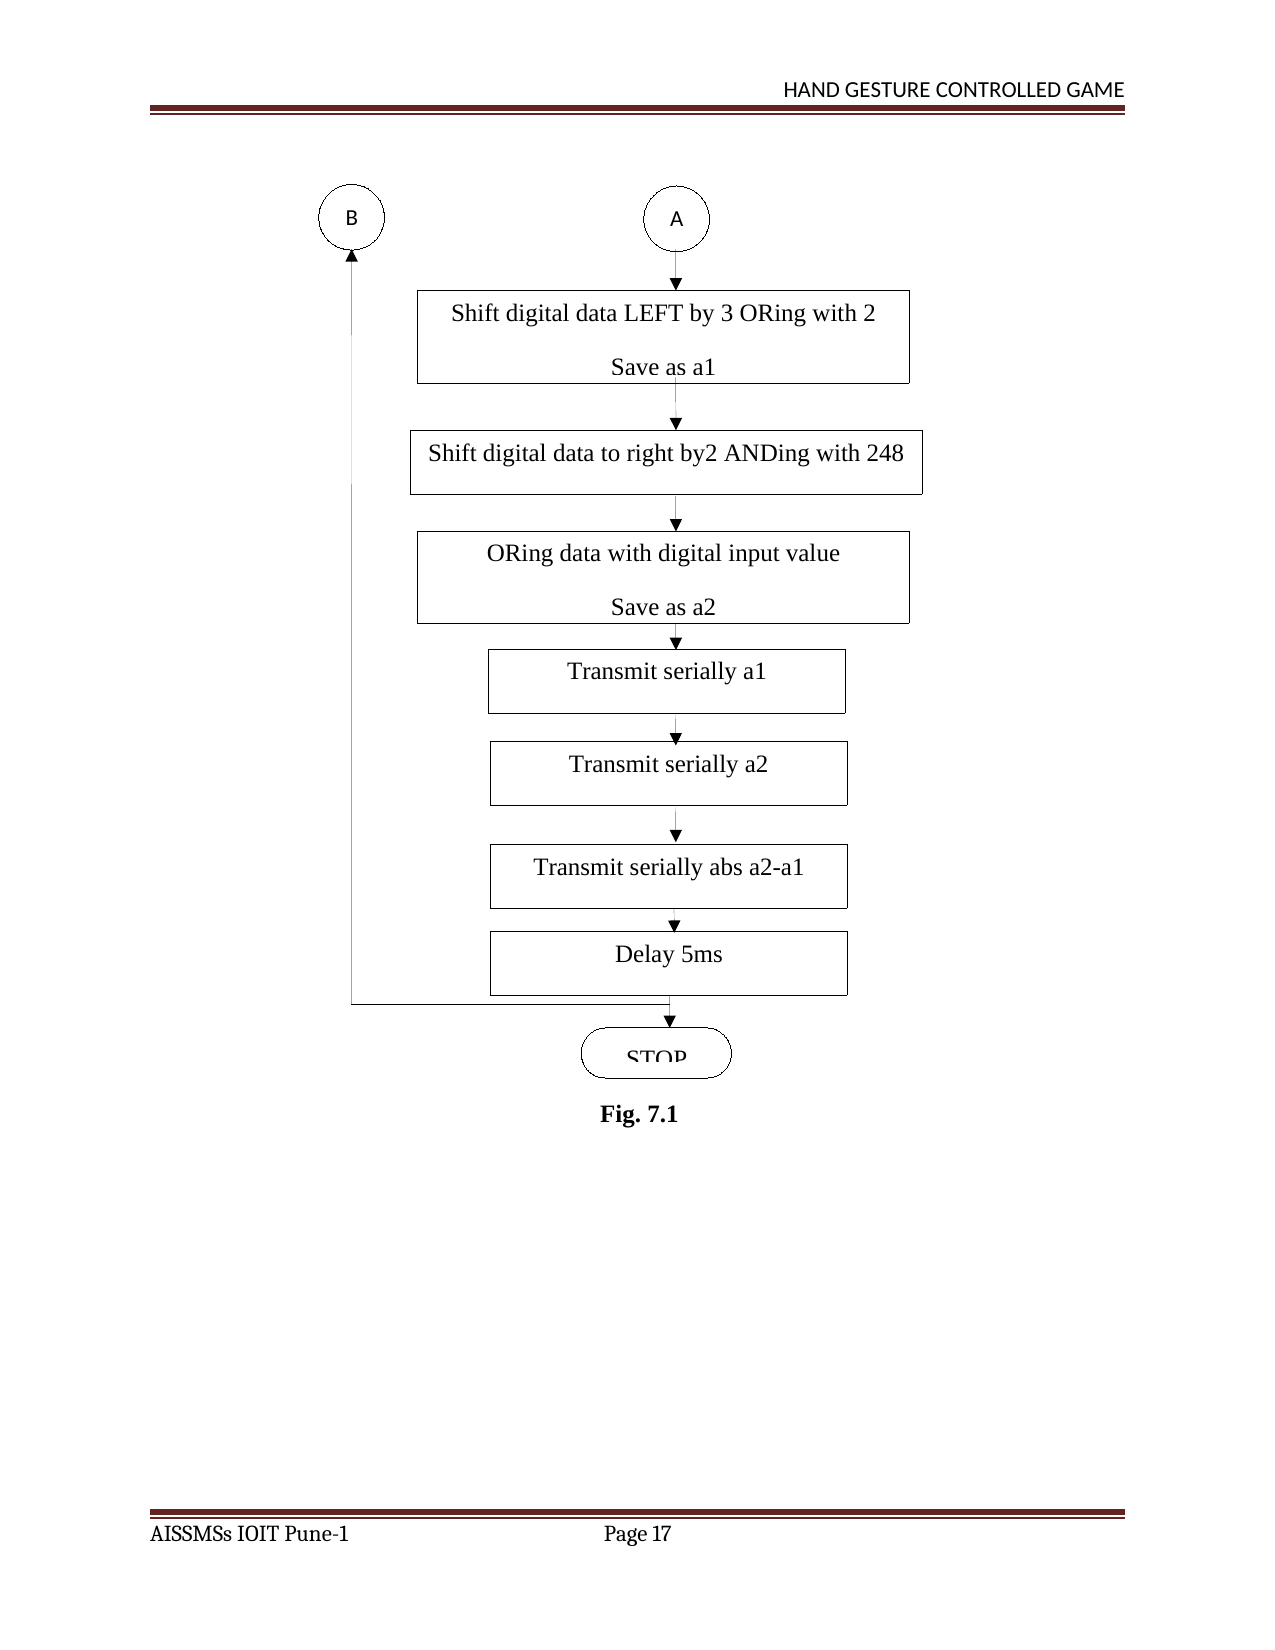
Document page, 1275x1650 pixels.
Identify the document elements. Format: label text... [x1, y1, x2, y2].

text Fig. 7.1 [150, 1099, 1125, 1127]
